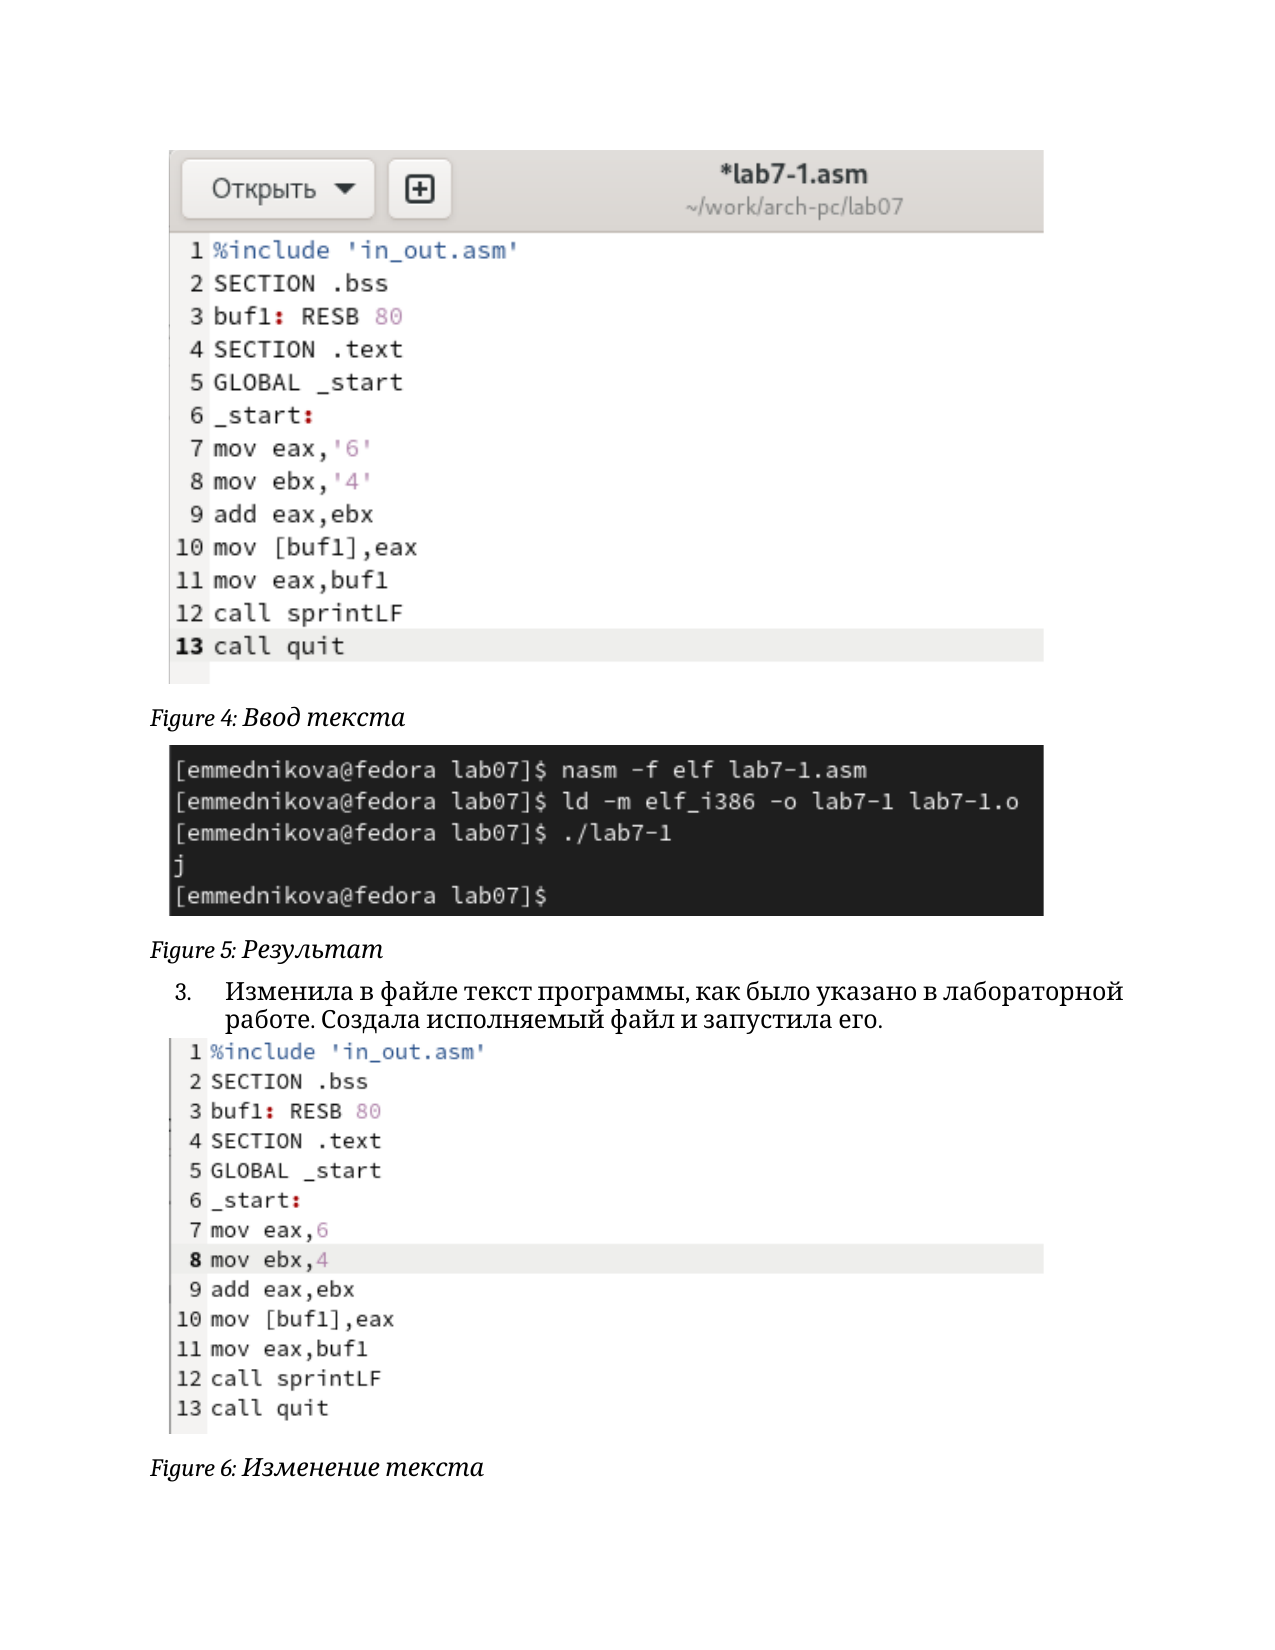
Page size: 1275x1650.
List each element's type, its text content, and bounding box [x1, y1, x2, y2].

picture [168, 745, 1044, 916]
list Изменила в файле текст программы, как было указано в лабораторной работе. Создала исполняемый файл и запустила его. [175, 977, 1125, 1035]
text Figure 6: Изменение текста [150, 1454, 1125, 1483]
picture [168, 150, 1044, 684]
text Figure 5: Результат [150, 936, 1125, 965]
text Figure 4: Ввод текста [150, 704, 1125, 733]
picture [168, 1038, 1044, 1434]
